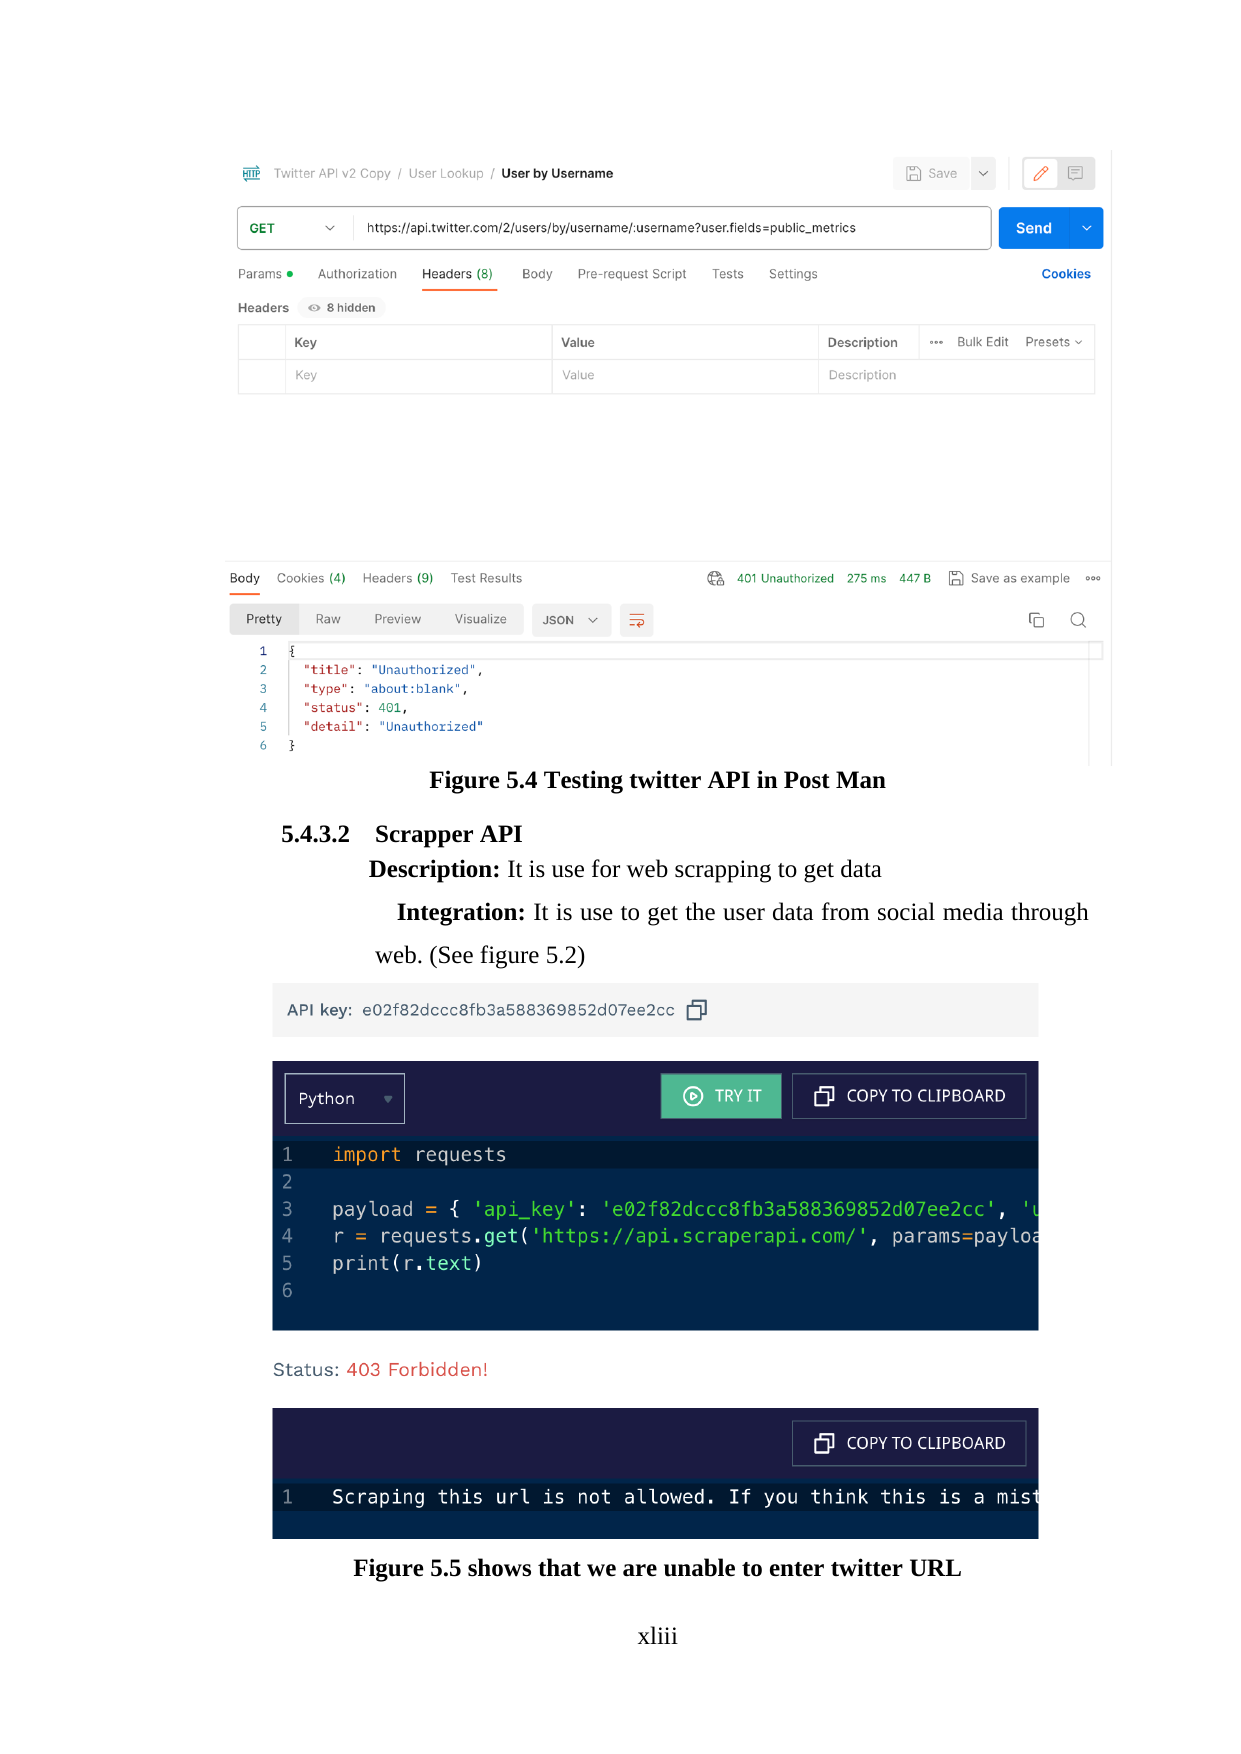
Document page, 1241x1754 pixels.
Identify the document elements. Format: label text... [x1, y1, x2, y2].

text Integration: It is use to get the user data from social media through web. (See figure 5.2) [225, 897, 1090, 969]
list Scrapper API [281, 819, 1090, 848]
text Description: It is use for web scrapping to get data [225, 854, 1090, 883]
picture [225, 983, 1071, 1539]
picture [225, 150, 1119, 766]
